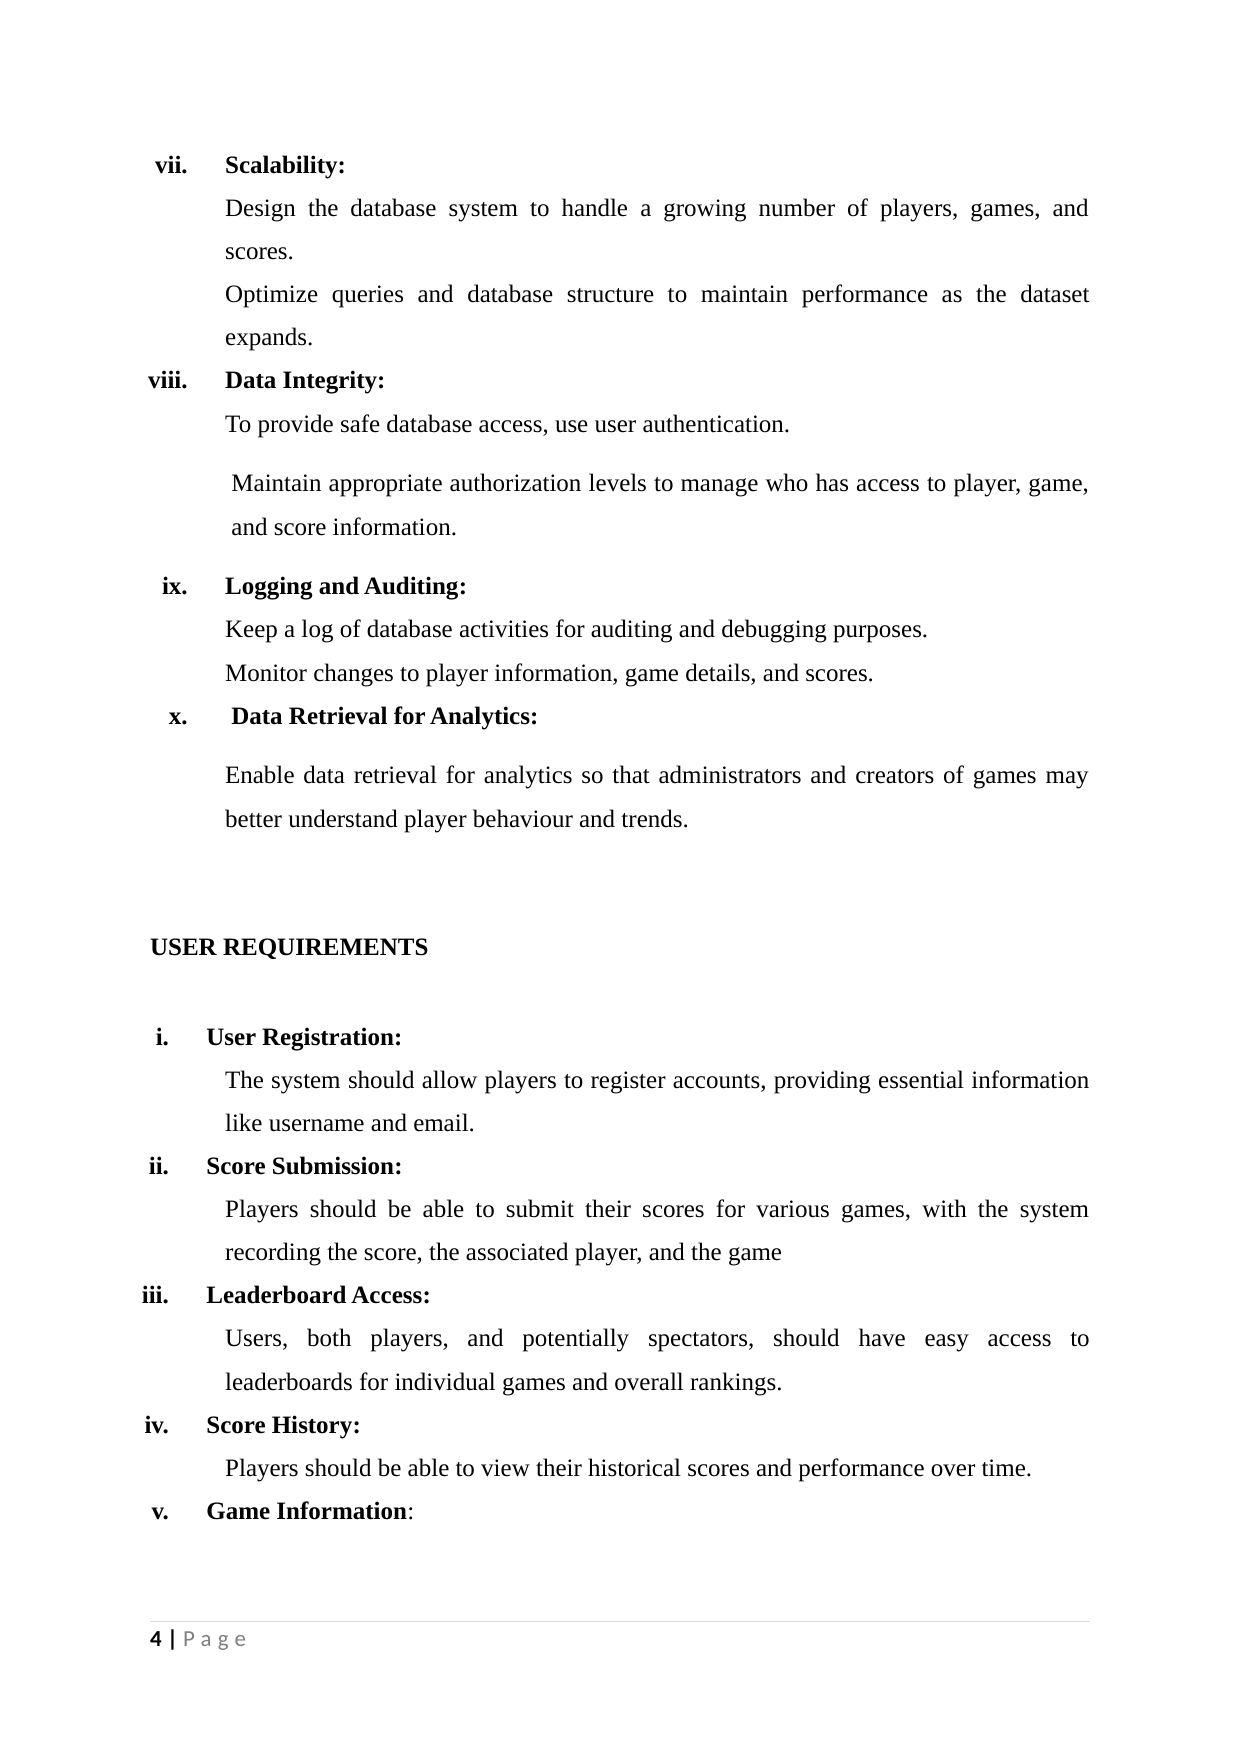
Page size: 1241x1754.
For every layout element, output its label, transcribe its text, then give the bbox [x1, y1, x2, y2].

list Data Retrieval for Analytics: [187, 701, 1090, 729]
list Logging and Auditing: Keep a log of database activities for auditing and debugging purposes. [187, 571, 1090, 643]
list Users, both players, and potentially spectators, should have easy access to leaderboards for individual games and overall rankings. [225, 1323, 1090, 1395]
list Players should be able to submit their scores for various games, with the system recording the score, the associated player, and the game [225, 1194, 1090, 1266]
text Enable data retrieval for analytics so that administrators and creators of games may better understand player behaviour and trends. [225, 761, 1090, 832]
list The system should allow players to register accounts, providing essential information like username and email. [225, 1065, 1090, 1137]
list Score Submission: [169, 1151, 1090, 1180]
list Scalability: Design the database system to handle a growing number of players, games, and scores. [187, 150, 1090, 265]
list Monitor changes to player information, game details, and scores. [225, 658, 1090, 686]
list Game Information: [169, 1496, 1090, 1525]
text Maintain appropriate authorization levels to manage who has access to player, game, and score information. [231, 468, 1090, 540]
list Optimize queries and database structure to maintain performance as the dataset expands. [225, 279, 1090, 351]
list User Registration: [169, 1022, 1090, 1050]
list Data Integrity: To provide safe database access, use user authentication. [187, 366, 1090, 437]
list Leaderboard Access: [169, 1280, 1090, 1309]
list Score History: [169, 1410, 1090, 1438]
list Players should be able to view their historical scores and performance over time. [225, 1453, 1090, 1482]
subtitle USER REQUIREMENTS [150, 932, 1090, 960]
